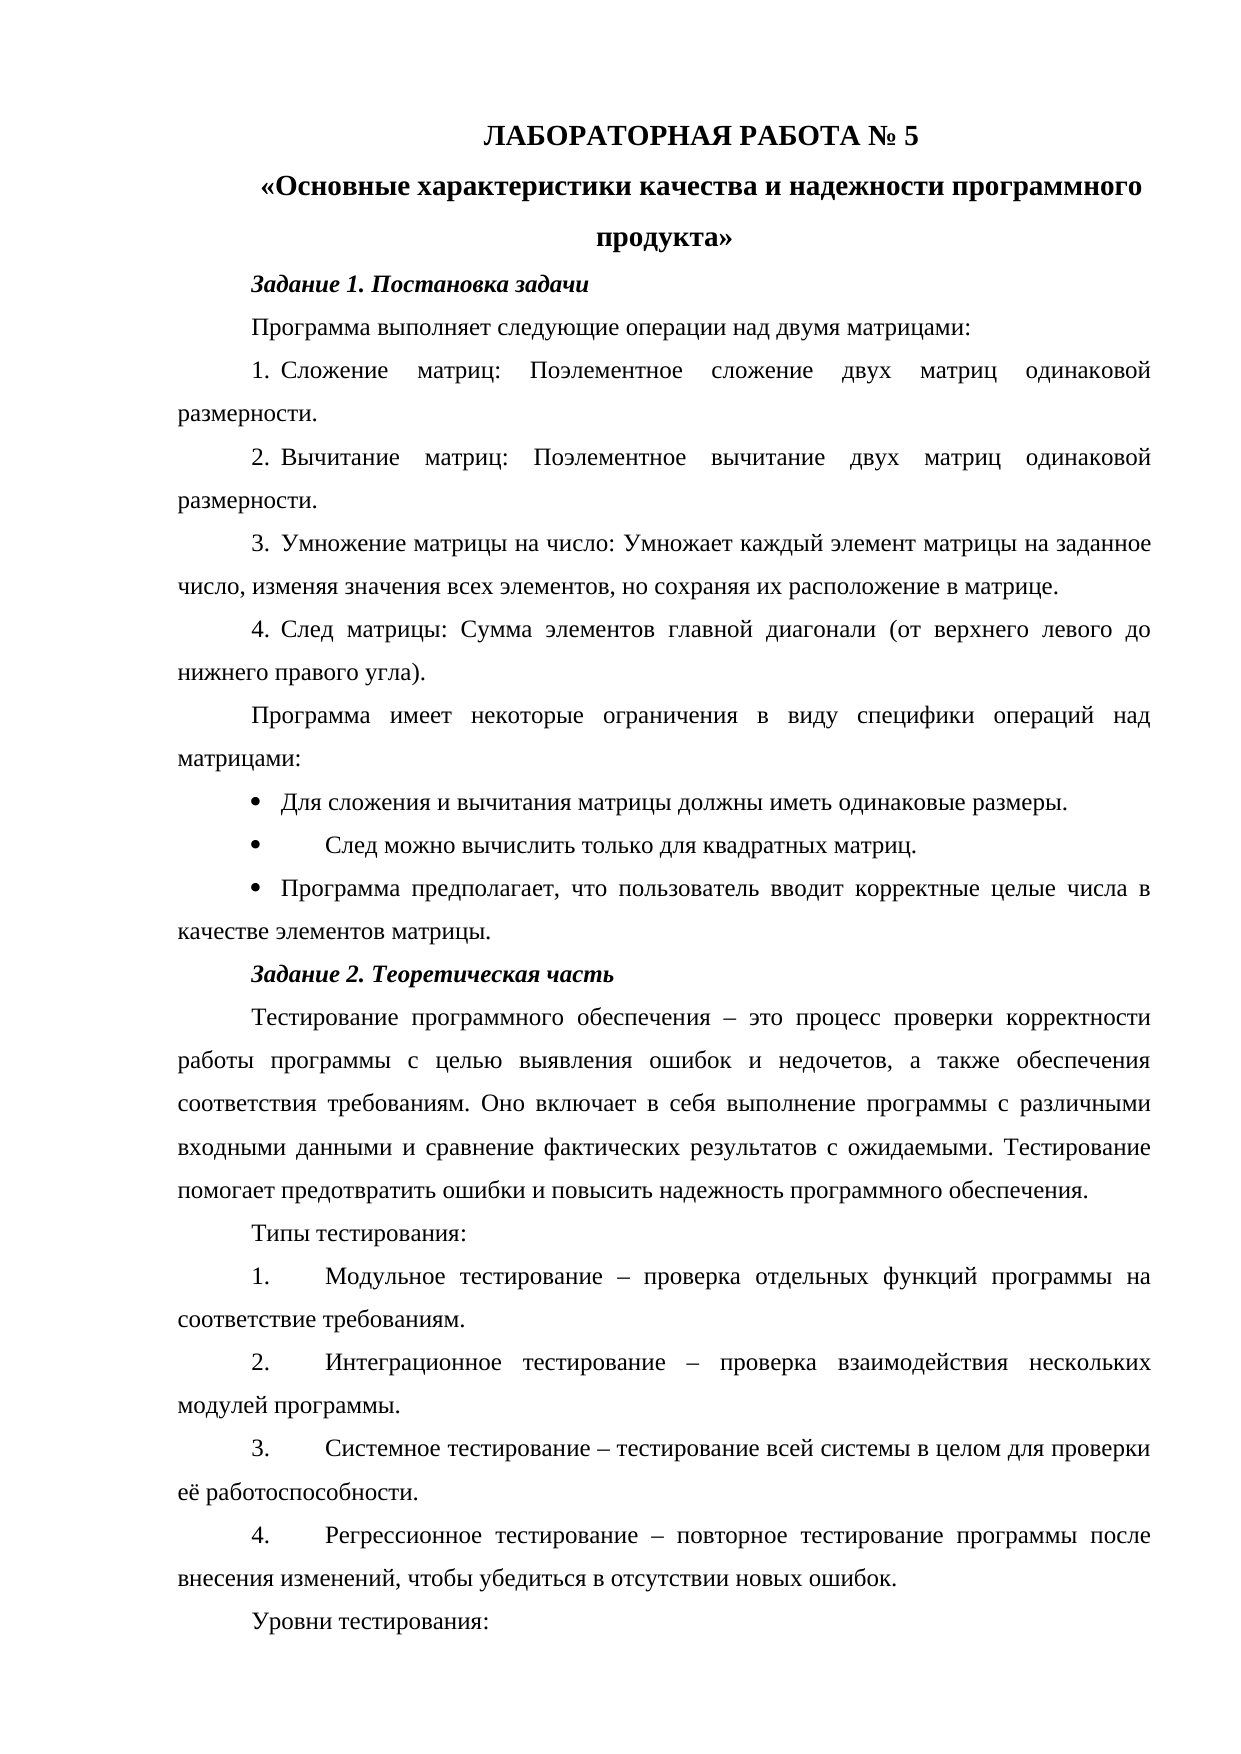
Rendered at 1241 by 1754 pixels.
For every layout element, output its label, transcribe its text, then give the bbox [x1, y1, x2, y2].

list Системное тестирование – тестирование всей системы в целом для проверки её работоспособности. [177, 1433, 1152, 1505]
list Модульное тестирование – проверка отдельных функций программы на соответствие требованиям. [177, 1261, 1152, 1333]
list Регрессионное тестирование – повторное тестирование программы после внесения изменений, чтобы убедиться в отсутствии новых ошибок. [177, 1520, 1152, 1592]
list Умножение матрицы на число: Умножает каждый элемент матрицы на заданное число, изменяя значения всех элементов, но сохраняя их расположение в матрице. [177, 528, 1152, 600]
text Тестирование программного обеспечения – это процесс проверки корректности работы программы с целью выявления ошибок и недочетов, а также обеспечения соответствия требованиям. Оно включает в себя выполнение программы с различными входными данными и сравнение фактических результатов с ожидаемыми. Тестирование помогает предотвратить ошибки и повысить надежность программного обеспечения. [177, 1002, 1152, 1203]
list След матрицы: Сумма элементов главной диагонали (от верхнего левого до нижнего правого угла). [177, 614, 1152, 686]
text Задание 1. Постановка задачи [177, 269, 1152, 298]
list Интеграционное тестирование – проверка взаимодействия нескольких модулей программы. [177, 1347, 1152, 1419]
text Программа выполняет следующие операции над двумя матрицами: [177, 312, 1152, 341]
text Задание 2. Теоретическая часть [177, 959, 1152, 988]
list Сложение матриц: Поэлементное сложение двух матриц одинаковой размерности. [177, 355, 1152, 427]
list Для сложения и вычитания матрицы должны иметь одинаковые размеры. [177, 787, 1152, 815]
subtitle «Основные характеристики качества и надежности программного продукта» [177, 168, 1152, 252]
text Программа имеет некоторые ограничения в виду специфики операций над матрицами: [177, 700, 1152, 772]
list Вычитание матриц: Поэлементное вычитание двух матриц одинаковой размерности. [177, 442, 1152, 513]
list След можно вычислить только для квадратных матриц. [177, 830, 1152, 858]
list Программа предполагает, что пользователь вводит корректные целые числа в качестве элементов матрицы. [177, 873, 1152, 945]
text Уровни тестирования: [177, 1606, 1152, 1635]
subtitle Лабораторная работа № 5 [177, 118, 1152, 152]
text Типы тестирования: [177, 1218, 1152, 1247]
